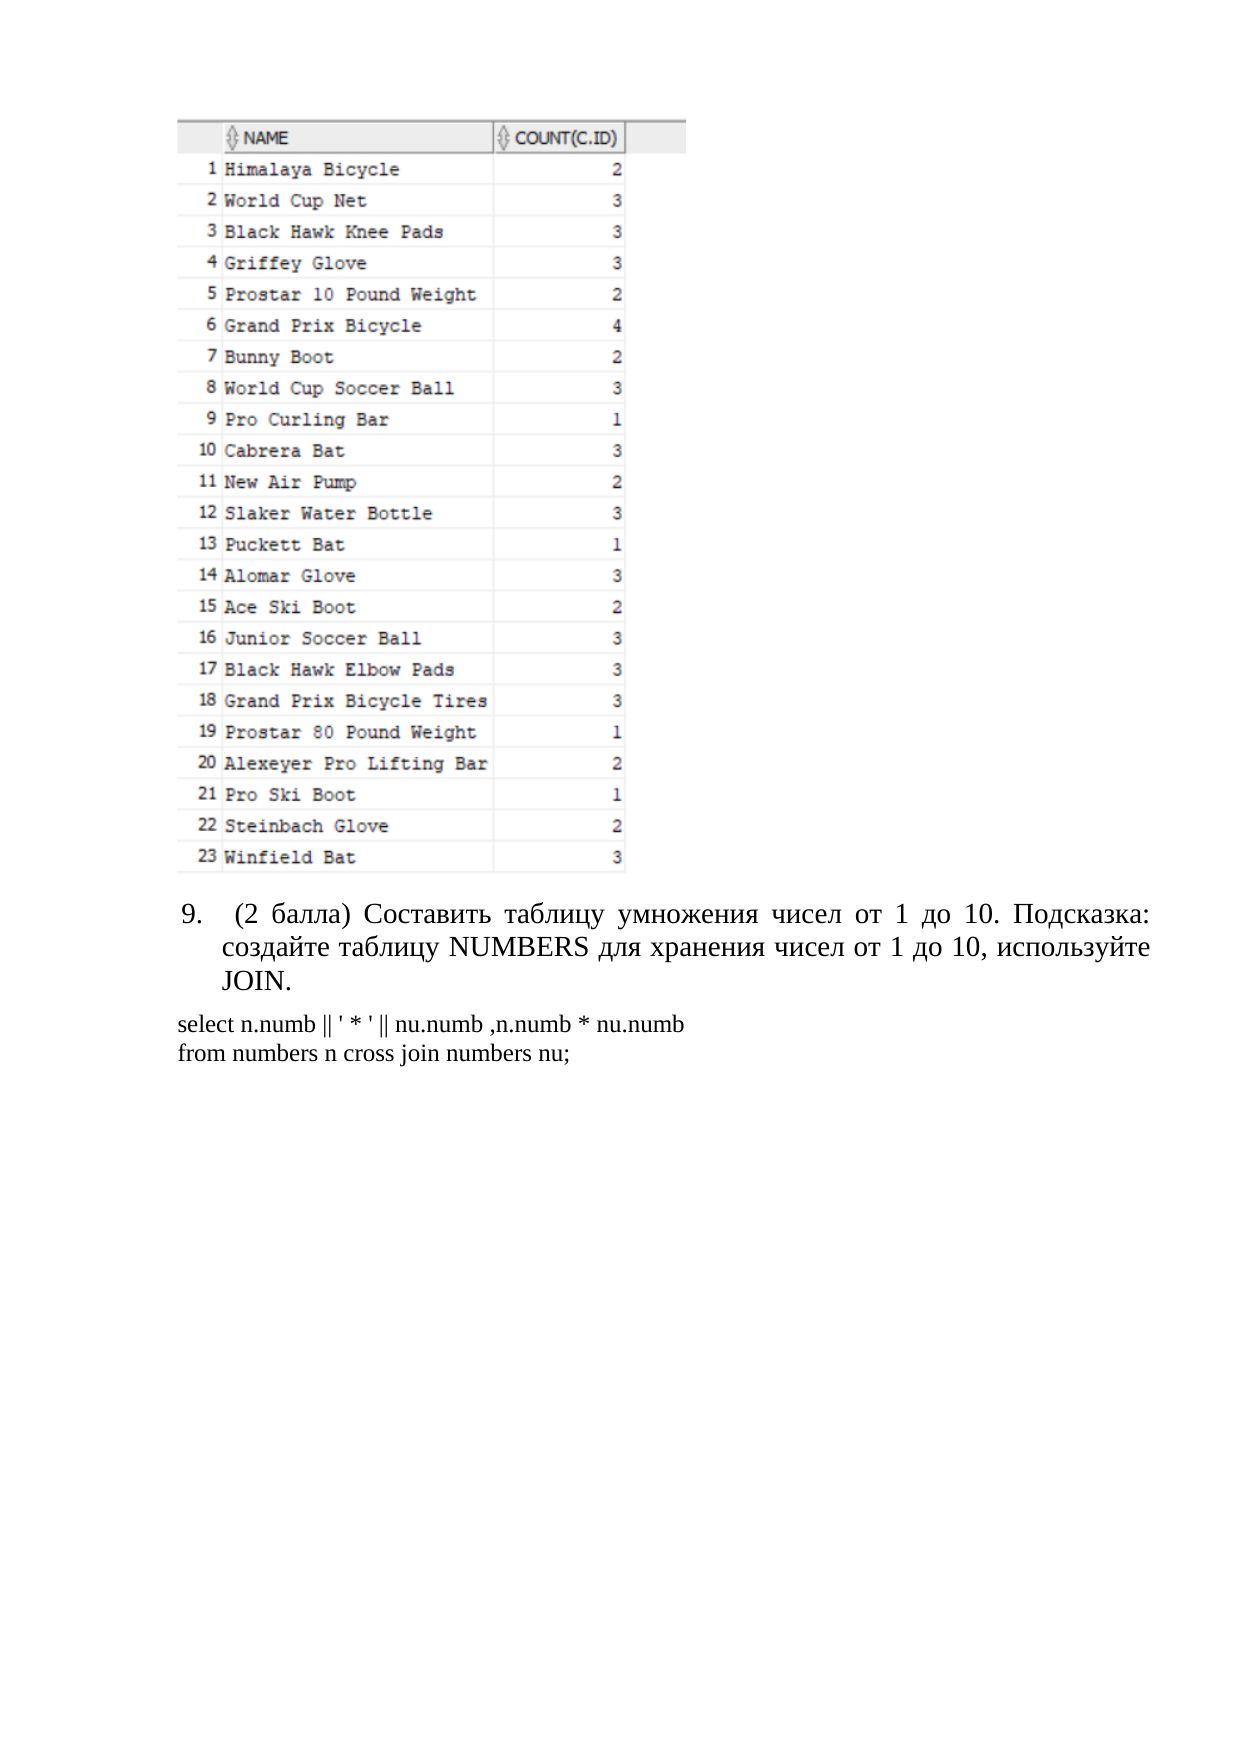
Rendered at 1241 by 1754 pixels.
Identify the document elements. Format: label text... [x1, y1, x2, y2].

picture [177, 118, 687, 896]
list (2 балла) Составить таблицу умножения чисел от 1 до 10. Подсказка: создайте таблицу NUMBERS для хранения чисел от 1 до 10, используйте JOIN. [181, 896, 1152, 996]
text select n.numb || ' * ' || nu.numb ,n.numb * nu.numb [177, 1009, 1152, 1038]
text from numbers n cross join numbers nu; [177, 1038, 1152, 1066]
